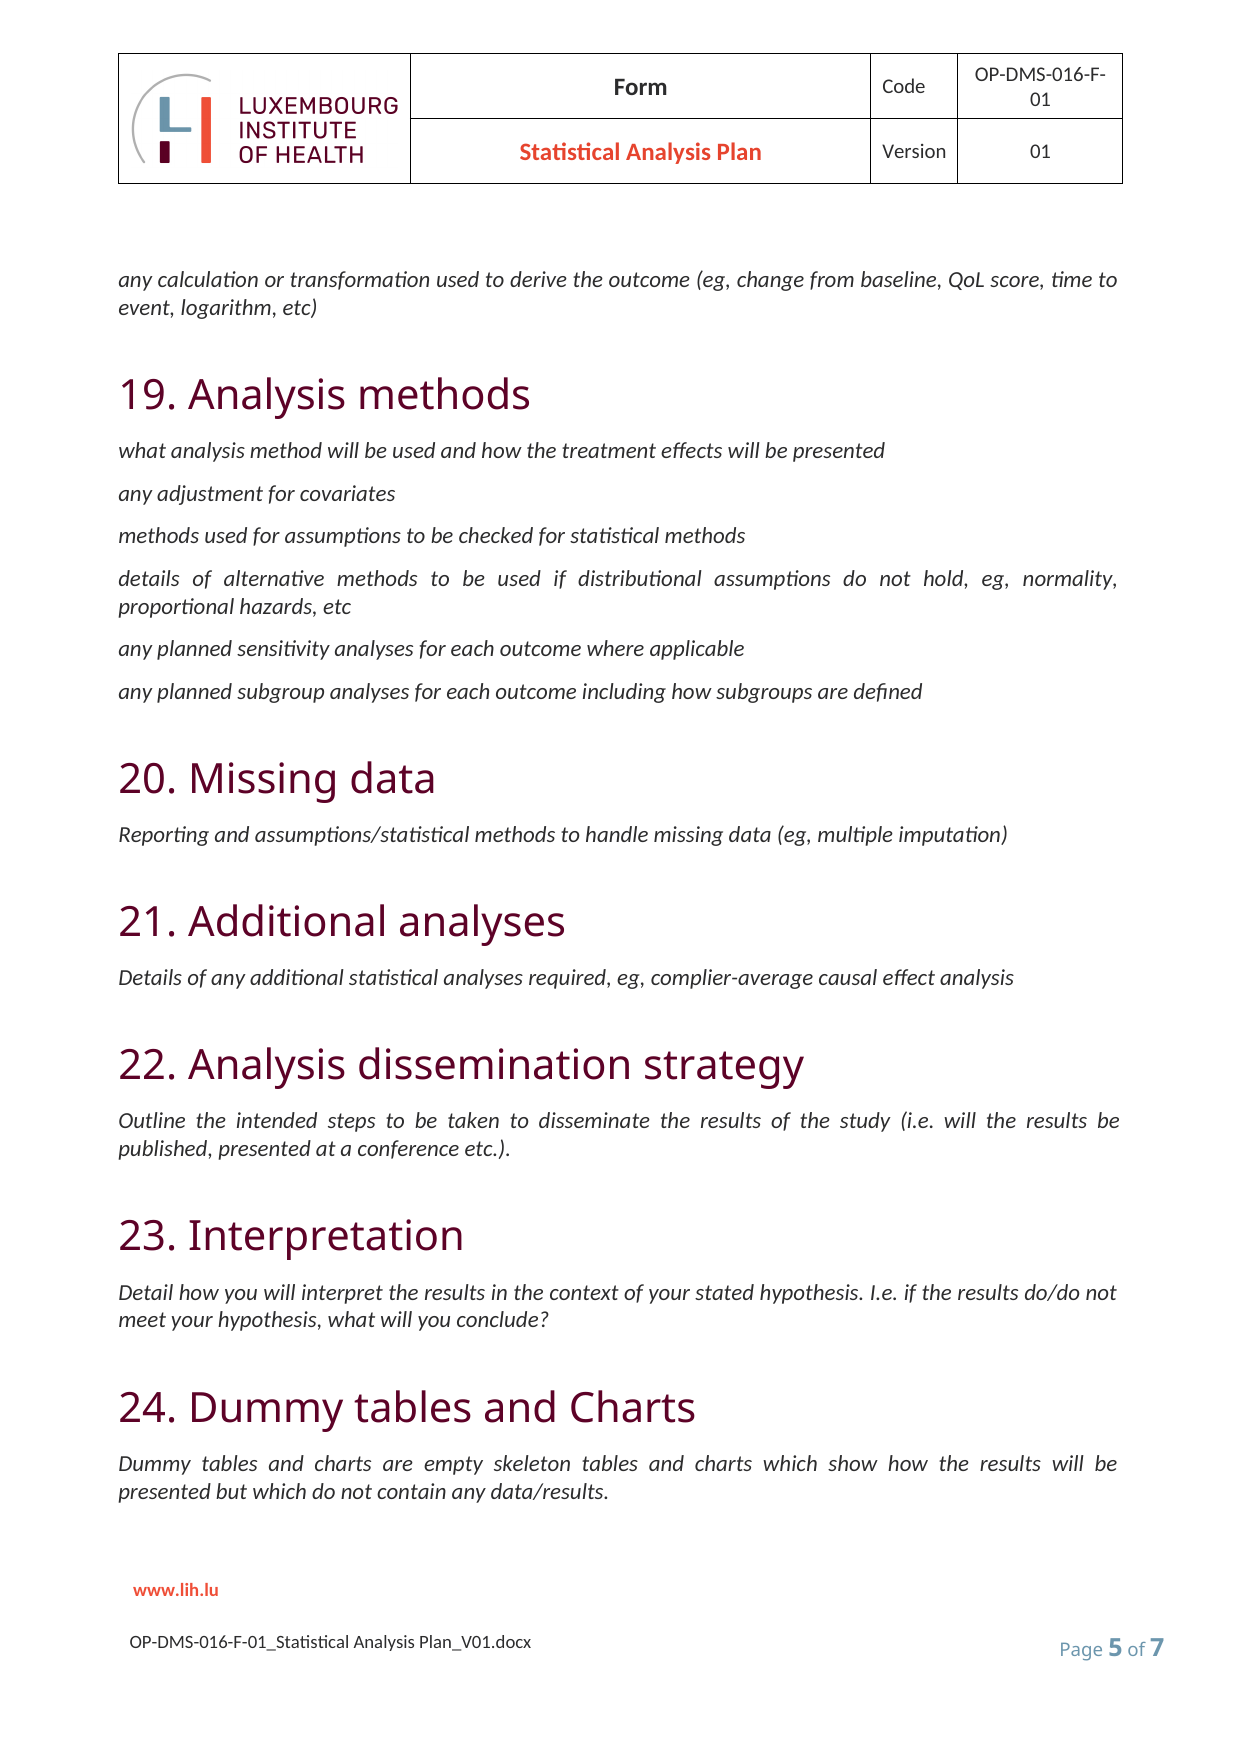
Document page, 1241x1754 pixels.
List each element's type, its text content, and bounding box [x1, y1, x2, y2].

subtitle Interpretation [118, 1206, 1122, 1263]
subtitle Missing data [118, 749, 1122, 806]
subtitle Analysis dissemination strategy [118, 1035, 1122, 1092]
picture [130, 70, 399, 168]
subtitle Dummy tables and Charts [118, 1377, 1122, 1434]
subtitle Additional analyses [118, 892, 1122, 949]
subtitle Analysis methods [118, 365, 1122, 421]
